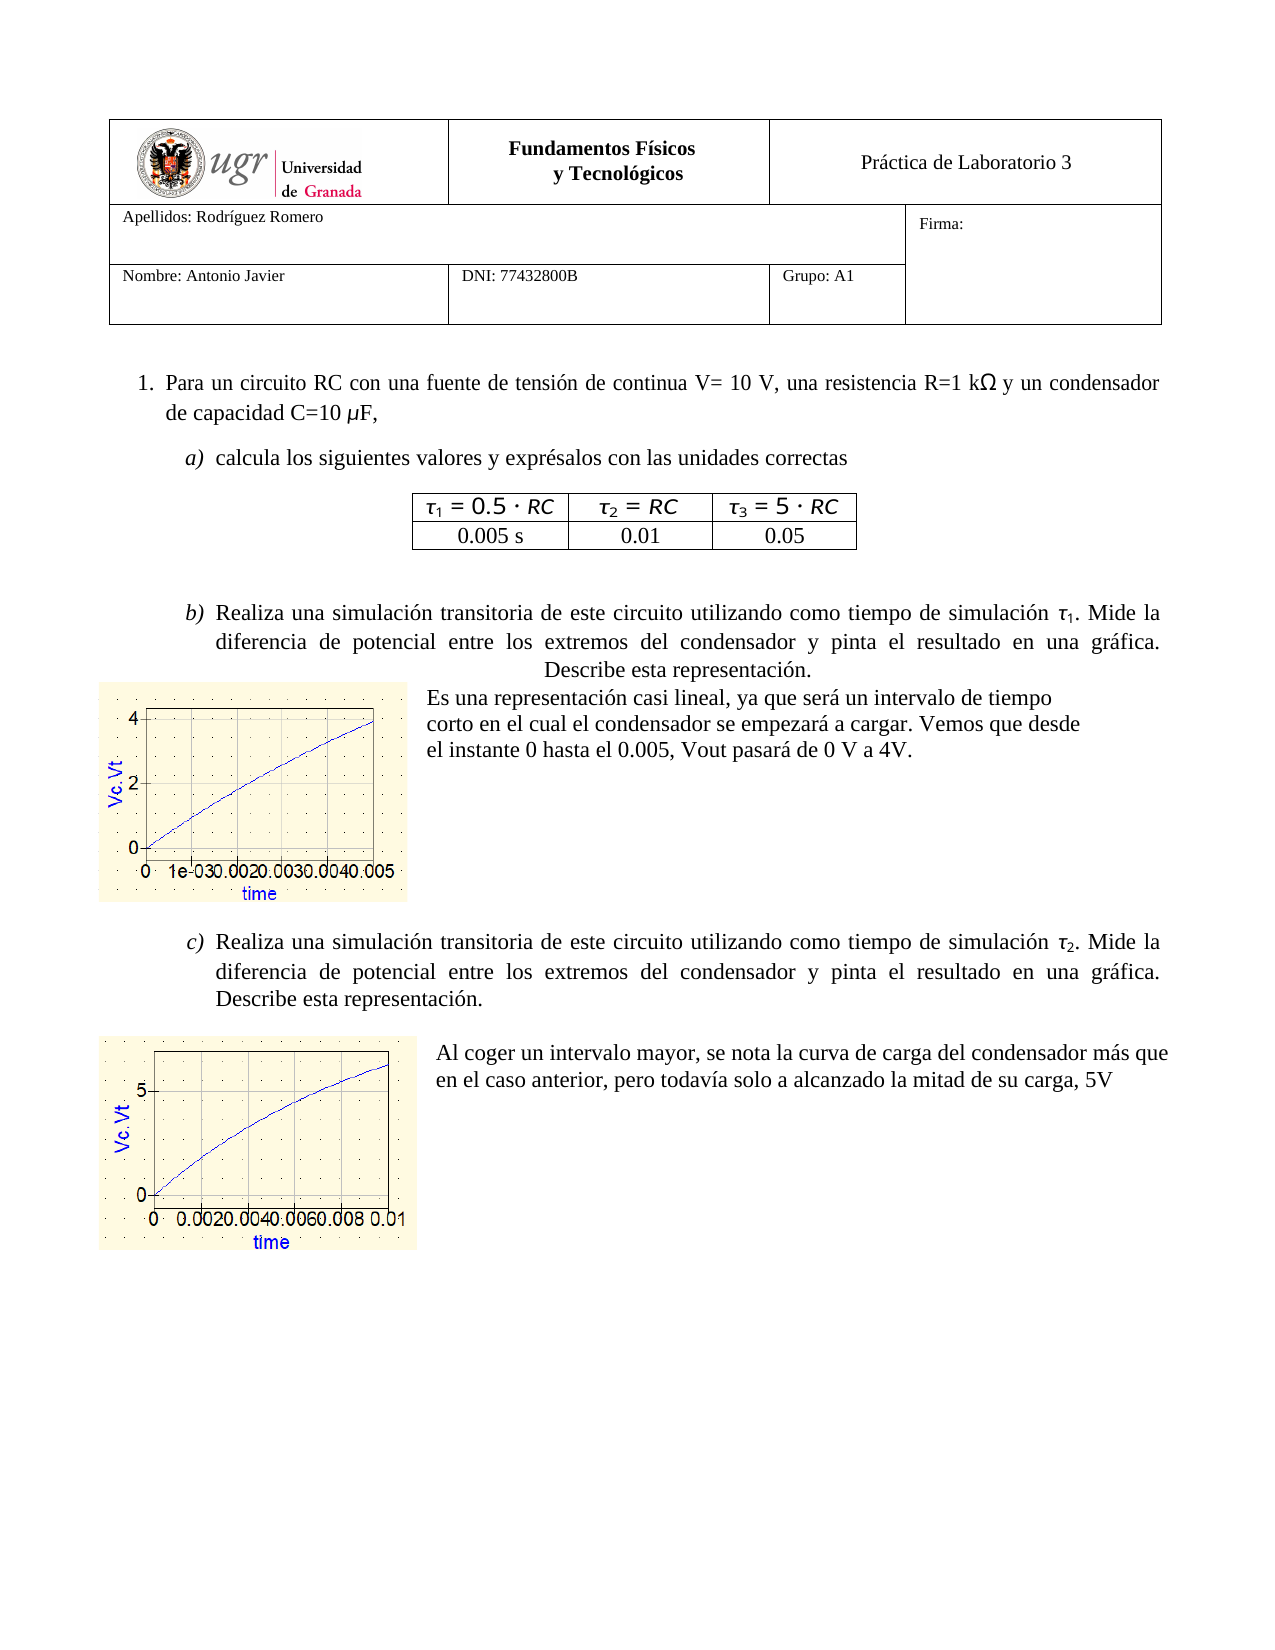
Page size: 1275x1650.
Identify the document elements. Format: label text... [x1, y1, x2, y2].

text el instante 0 hasta el 0.005, Vout pasará de 0 V a 4V. [408, 736, 1173, 763]
picture [98, 1036, 417, 1249]
table_header [110, 120, 448, 204]
table_cell 0.05 [713, 522, 856, 549]
list Para un circuito RC con una fuente de tensión de continua V= 10 V, una resistencia R=1 kΩ y un condensador de capacidad C=10 µF, [137, 366, 1160, 427]
table_cell Firma: [906, 205, 1161, 323]
table_header Práctica de Laboratorio 3 [770, 120, 1161, 204]
table_cell DNI: 77432800B [449, 265, 769, 323]
table_cell Grupo: A1 [770, 265, 905, 323]
table_cell 0.01 [569, 522, 712, 549]
table_header τ1 = 0.5 · RC [413, 494, 568, 521]
text Es una representación casi lineal, ya que será un intervalo de tiempo [408, 684, 1173, 710]
list Realiza una simulación transitoria de este circuito utilizando como tiempo de simulación τ1. Mide la diferencia de potencial entre los extremos del condensador y pinta el resultado en una gráfica. Describe esta representación. [185, 596, 1160, 682]
text Al coger un intervalo mayor, se nota la curva de carga del condensador más que en el caso anterior, pero todavía solo a alcanzado la mitad de su carga, 5V [417, 1039, 1173, 1092]
text corto en el cual el condensador se empezará a cargar. Vemos que desde [408, 710, 1173, 736]
table_header Fundamentos Físicos y Tecnológicos [449, 120, 769, 204]
table_cell Apellidos: Rodríguez Romero [110, 205, 905, 264]
picture [98, 682, 408, 901]
picture [137, 128, 362, 199]
table_cell Nombre: Antonio Javier [110, 265, 448, 323]
table_header τ2 = RC [569, 494, 712, 521]
table_header τ3 = 5 · RC [713, 494, 856, 521]
list Realiza una simulación transitoria de este circuito utilizando como tiempo de simulación τ2. Mide la diferencia de potencial entre los extremos del condensador y pinta el resultado en una gráfica. Describe esta representación. [186, 925, 1160, 1012]
table_cell 0.005 s [413, 522, 568, 549]
list calcula los siguientes valores y exprésalos con las unidades correctas [185, 444, 1173, 470]
